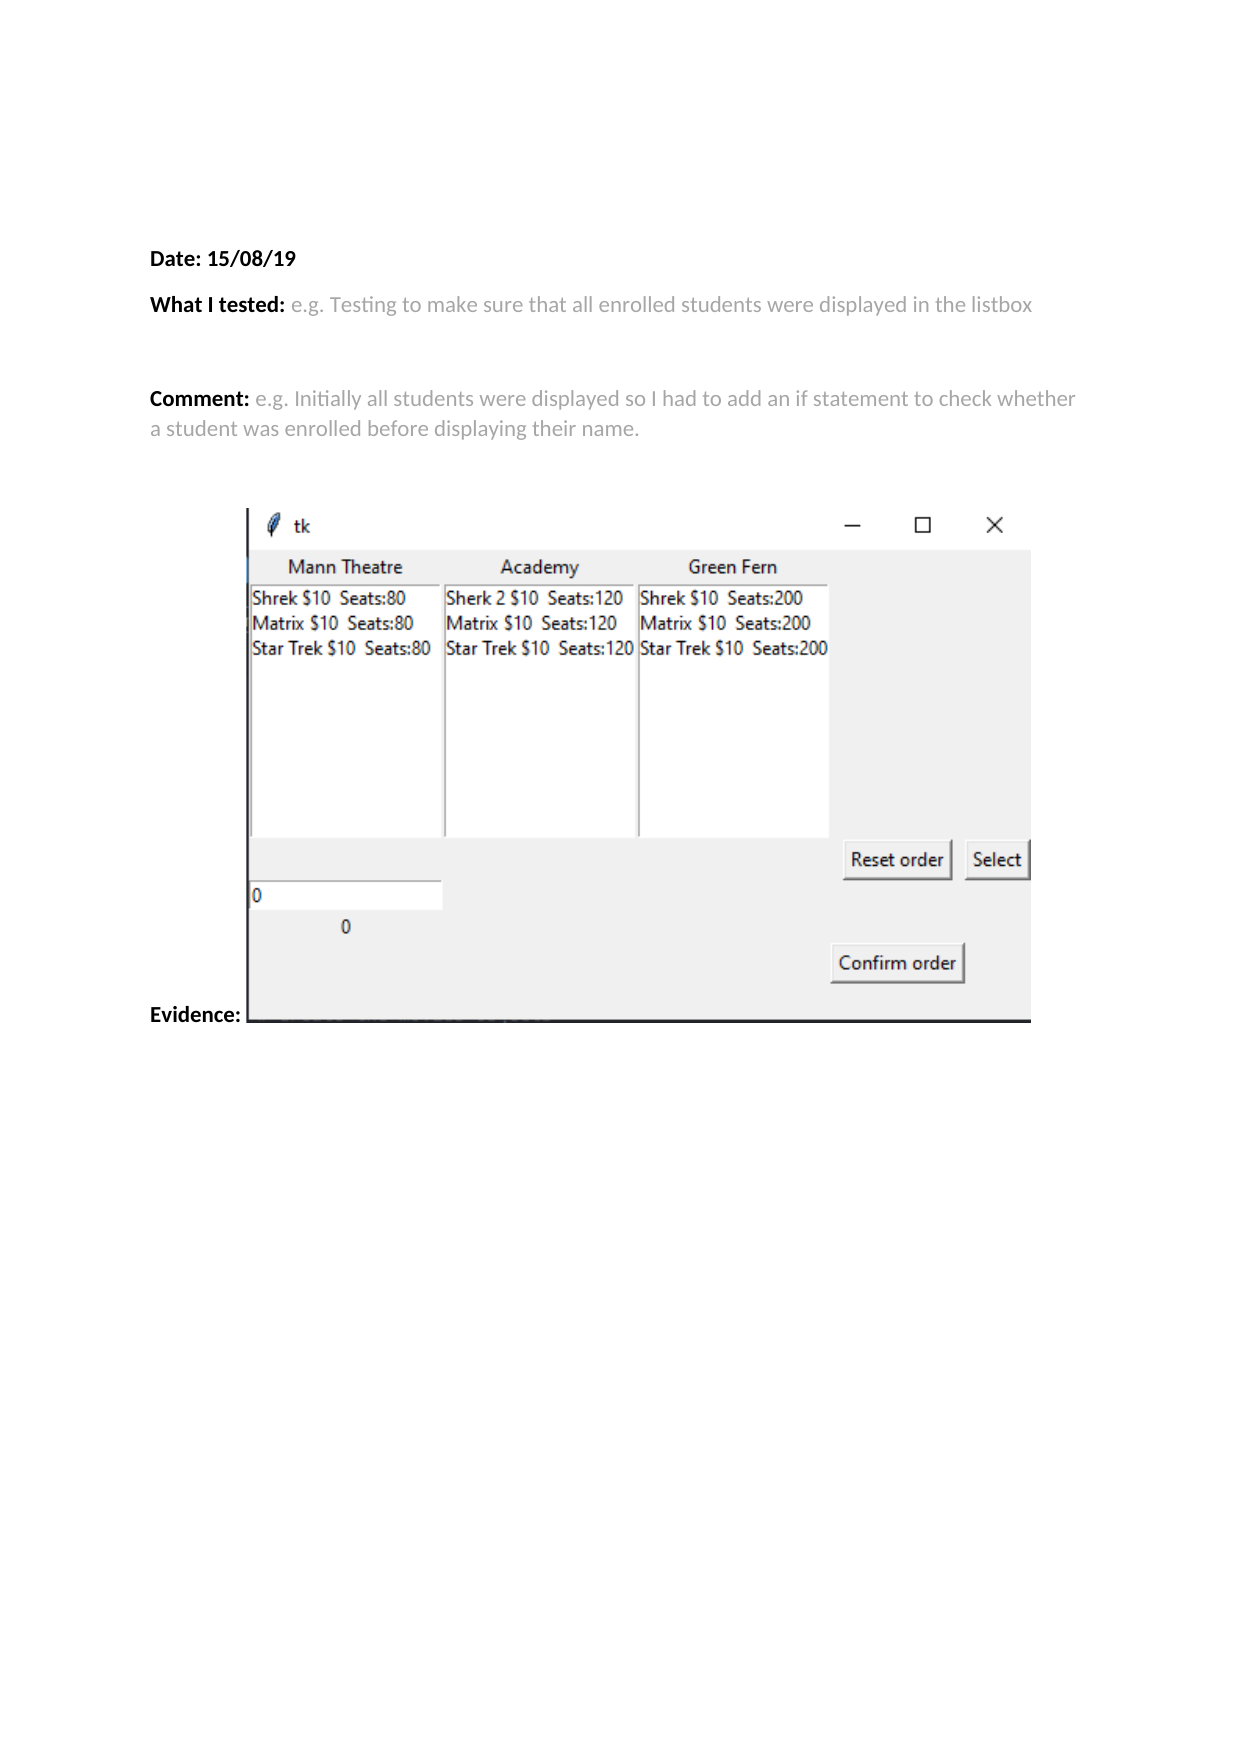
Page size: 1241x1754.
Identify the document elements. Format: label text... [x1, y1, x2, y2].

text Comment: e.g. Initially all students were displayed so I had to add an if statement to check whether a student was enrolled before displaying their name. [150, 384, 1090, 443]
text What I tested: e.g. Testing to make sure that all enrolled students were displayed in the listbox [150, 291, 1090, 319]
text Date: 15/08/19 [150, 244, 1090, 272]
picture [246, 508, 1031, 1023]
